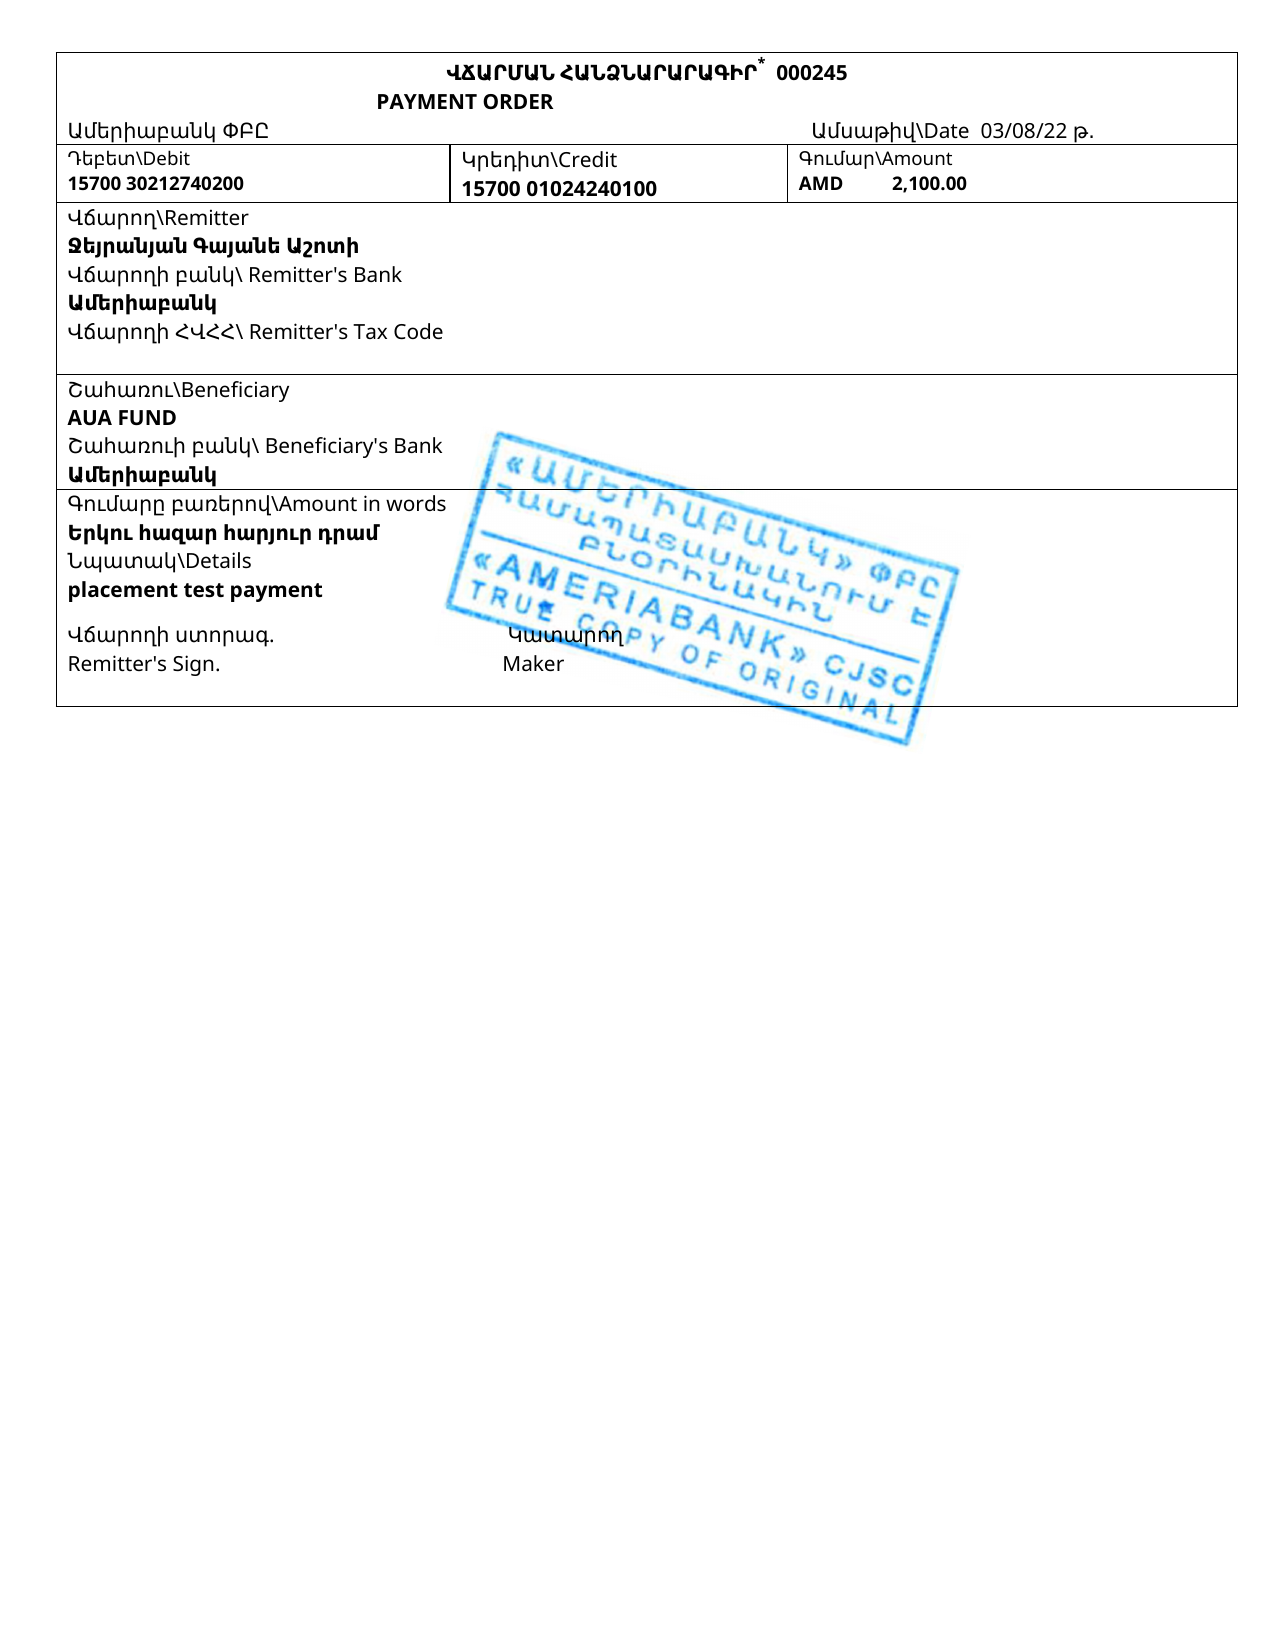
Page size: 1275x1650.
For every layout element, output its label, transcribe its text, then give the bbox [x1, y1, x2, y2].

table_cell Դեբետ\Debit 15700 30212740200 [57, 145, 449, 202]
table_header ՎՃԱՐՄԱՆ ՀԱՆՁՆԱՐԱՐԱԳԻՐ* 000245 PAYMENT ORDER Ամերիաբանկ ՓԲԸ Ամսաթիվ\Date 03/08/22 թ. [57, 53, 1237, 144]
picture [715, 707, 932, 754]
table_cell Կրեդիտ\Credit 15700 01024240100 [451, 145, 787, 202]
table_cell Գումարը բառերով\Amount in words Երկու հազար հարյուր դրամ Նպատակ\Details placement test payment Վճարողի ստորագ. Կատարող Remitter's Sign. Maker [57, 490, 1237, 706]
table_cell Շահառու\Beneficiary AUA FUND Շահառուի բանկ\ Beneficiary's Bank Ամերիաբանկ [57, 375, 1237, 488]
table_cell Գումար\Amount AMD 2,100.00 [788, 145, 1237, 202]
table_cell Վճարող\Remitter Ջեյրանյան Գայանե Աշոտի Վճարողի բանկ\ Remitter's Bank Ամերիաբանկ Վճարողի ՀՎՀՀ\ Remitter's Tax Code [57, 203, 1237, 374]
